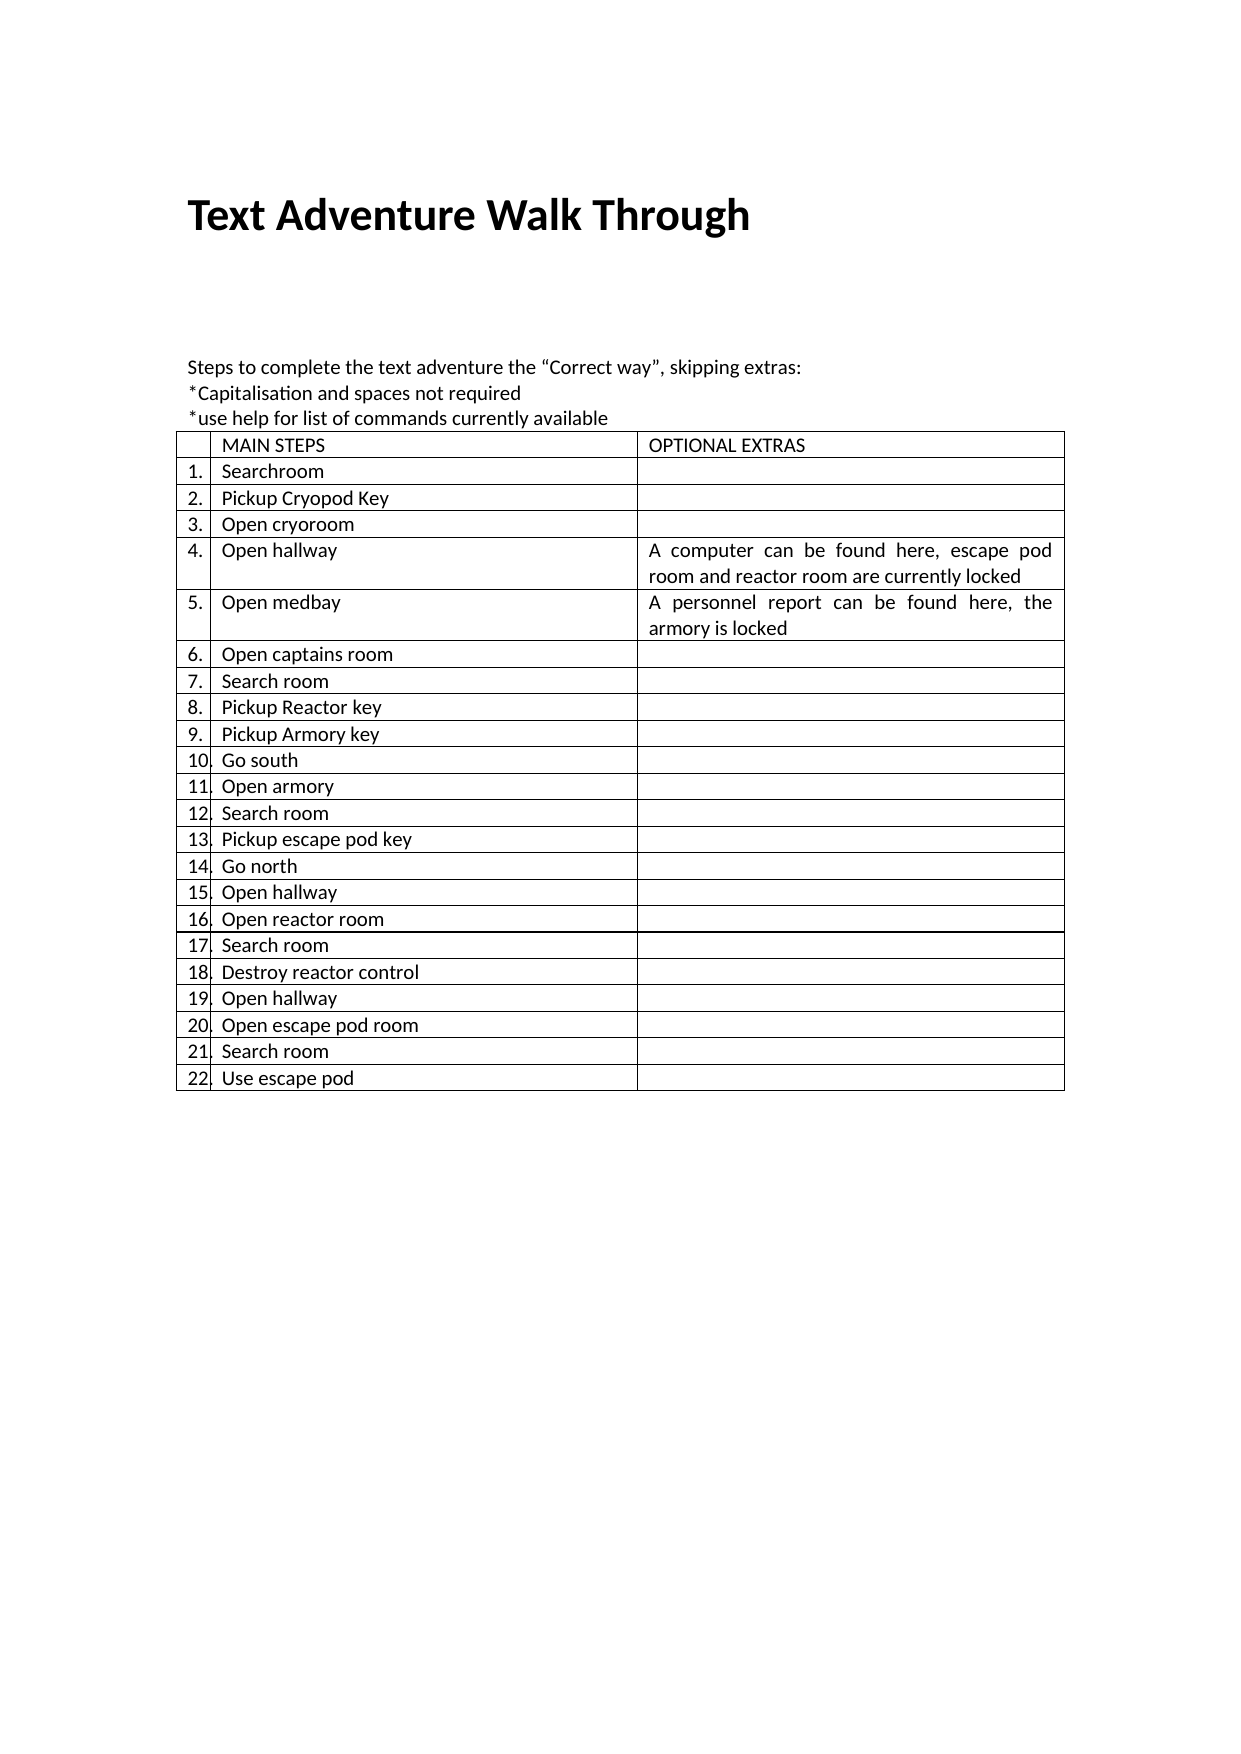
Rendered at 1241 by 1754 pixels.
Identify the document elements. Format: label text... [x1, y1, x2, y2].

table_cell Open hallway [211, 985, 637, 1011]
table_cell [638, 853, 1064, 878]
table_cell [638, 827, 1064, 852]
table_cell Open escape pod room [211, 1012, 637, 1037]
table_cell Use escape pod [211, 1065, 637, 1090]
table_cell Open medbay [211, 590, 637, 640]
table_cell Search room [211, 1038, 637, 1064]
table_cell [638, 933, 1064, 958]
text *use help for list of commands currently available [187, 405, 1053, 431]
table_cell [638, 641, 1064, 667]
table_cell [638, 668, 1064, 693]
table_cell [638, 1038, 1064, 1064]
table_cell [177, 1012, 210, 1037]
table_cell Open cryoroom [211, 511, 637, 537]
table_header MAIN STEPS [211, 432, 637, 457]
table_cell [638, 774, 1064, 799]
table_cell Pickup Reactor key [211, 694, 637, 720]
table_cell [177, 853, 210, 878]
table_cell [177, 827, 210, 852]
subtitle Text Adventure Walk Through [187, 185, 1053, 241]
table_cell Pickup escape pod key [211, 827, 637, 852]
table_cell A personnel report can be found here, the armory is locked [638, 590, 1064, 640]
table_cell [177, 641, 210, 667]
table_cell [638, 1012, 1064, 1037]
table_cell [177, 538, 210, 588]
table_cell Open hallway [211, 538, 637, 588]
table_cell [177, 880, 210, 905]
table_cell A computer can be found here, escape pod room and reactor room are currently locked [638, 538, 1064, 588]
table_cell [177, 774, 210, 799]
table_cell [638, 721, 1064, 746]
table_cell [638, 694, 1064, 720]
table_cell [638, 800, 1064, 826]
table_cell [177, 458, 210, 484]
table_header [177, 432, 210, 457]
table_cell [177, 800, 210, 826]
table_cell [177, 694, 210, 720]
table_cell [638, 985, 1064, 1011]
table_cell [638, 959, 1064, 984]
table_cell [177, 1038, 210, 1064]
table_cell Open hallway [211, 880, 637, 905]
table_cell Go south [211, 747, 637, 773]
table_cell [177, 668, 210, 693]
table_cell [638, 747, 1064, 773]
table_cell [177, 959, 210, 984]
table_cell Open reactor room [211, 906, 637, 931]
table_cell Search room [211, 668, 637, 693]
table_cell Pickup Cryopod Key [211, 485, 637, 510]
table_cell [638, 485, 1064, 510]
text *Capitalisation and spaces not required [187, 380, 1053, 405]
table_cell Search room [211, 933, 637, 958]
table_cell Open armory [211, 774, 637, 799]
table_cell Destroy reactor control [211, 959, 637, 984]
table_cell [177, 485, 210, 510]
table_cell [638, 1065, 1064, 1090]
table_cell [177, 590, 210, 640]
table_cell [177, 933, 210, 958]
table_cell Searchroom [211, 458, 637, 484]
table_cell Open captains room [211, 641, 637, 667]
table_cell [177, 1065, 210, 1090]
table_cell [177, 747, 210, 773]
table_cell [177, 511, 210, 537]
text Steps to complete the text adventure the “Correct way”, skipping extras: [187, 354, 1053, 380]
table_cell Pickup Armory key [211, 721, 637, 746]
table_cell [177, 721, 210, 746]
table_cell [638, 511, 1064, 537]
table_cell [638, 880, 1064, 905]
table_cell Search room [211, 800, 637, 826]
table_cell [638, 906, 1064, 931]
table_cell [177, 906, 210, 931]
table_cell [638, 458, 1064, 484]
table_cell [177, 985, 210, 1011]
table_header OPTIONAL EXTRAS [638, 432, 1064, 457]
table_cell Go north [211, 853, 637, 878]
